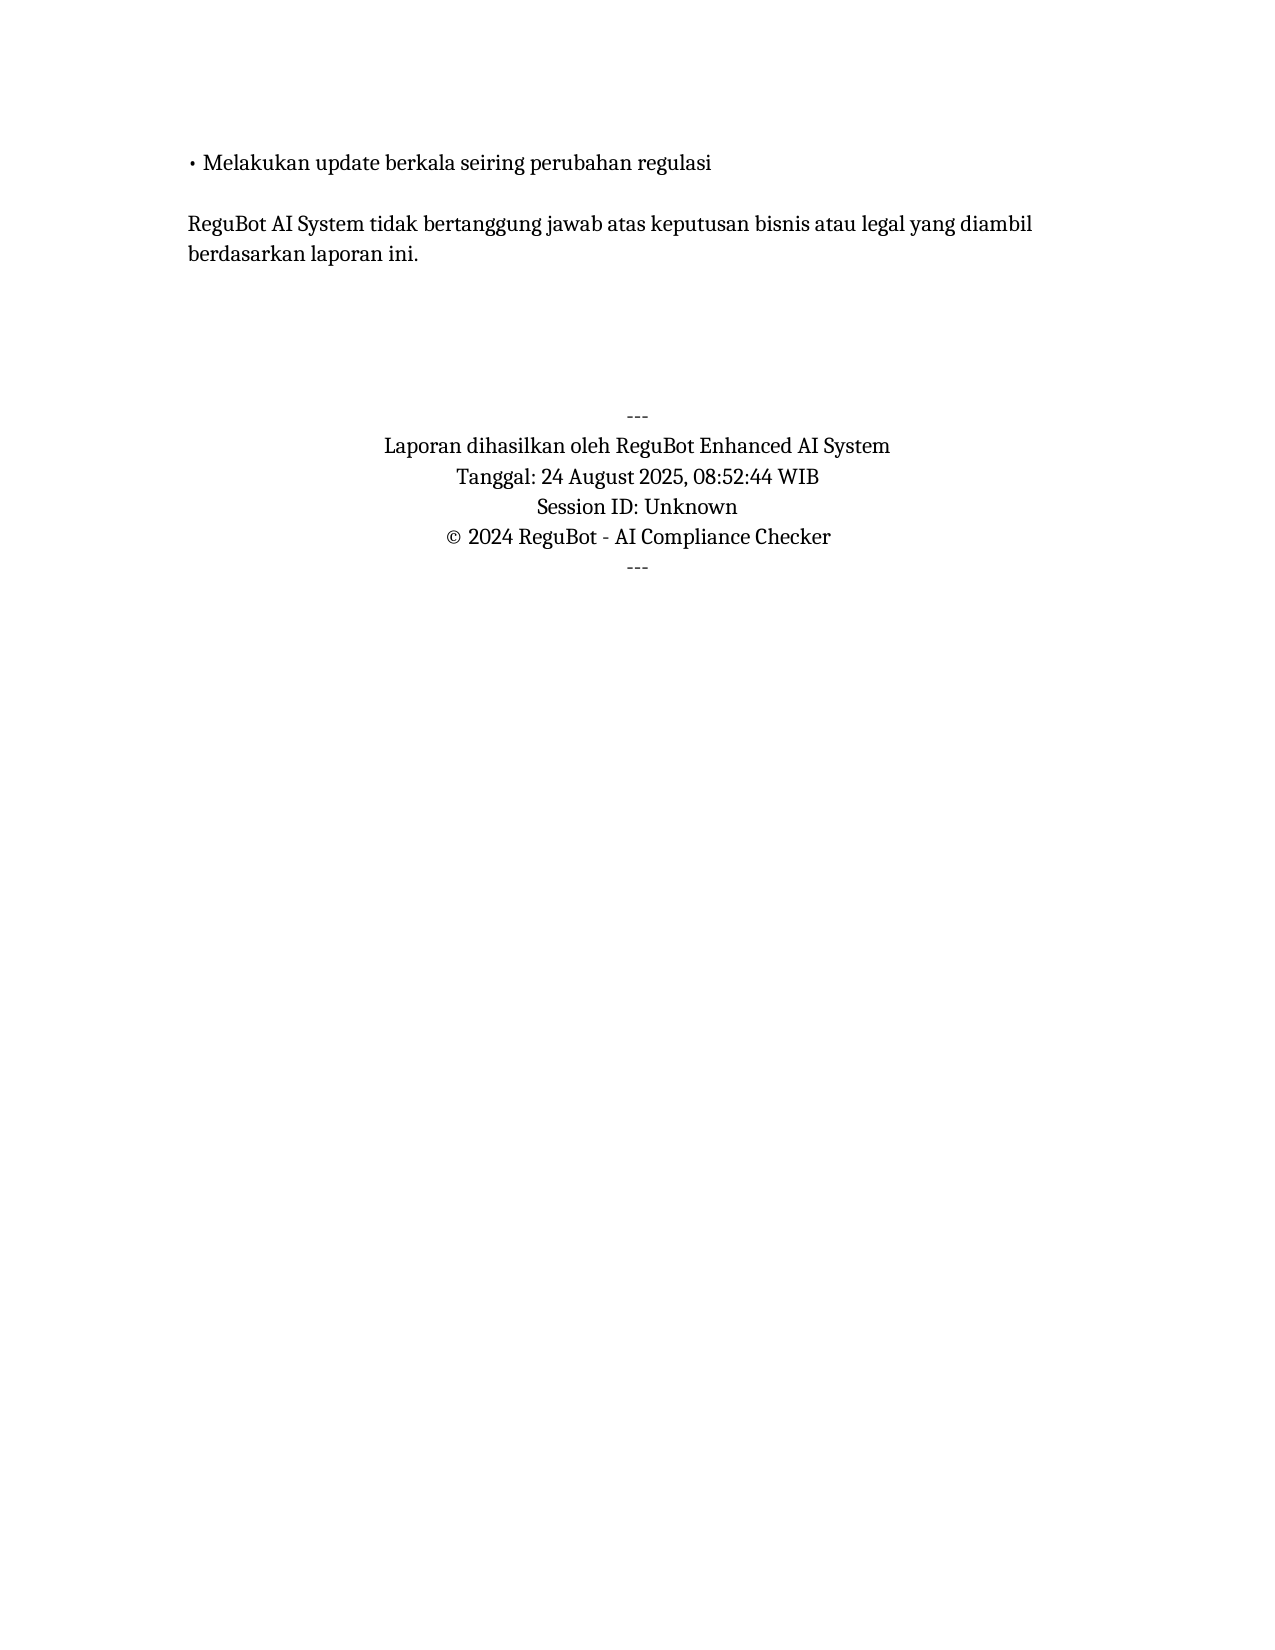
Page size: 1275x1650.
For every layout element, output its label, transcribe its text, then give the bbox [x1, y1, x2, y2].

text --- Laporan dihasilkan oleh ReguBot Enhanced AI System Tanggal: 24 August 2025, 08:52:44 WIB Session ID: Unknown © 2024 ReguBot - AI Compliance Checker --- [187, 373, 1087, 611]
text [187, 150, 1087, 297]
